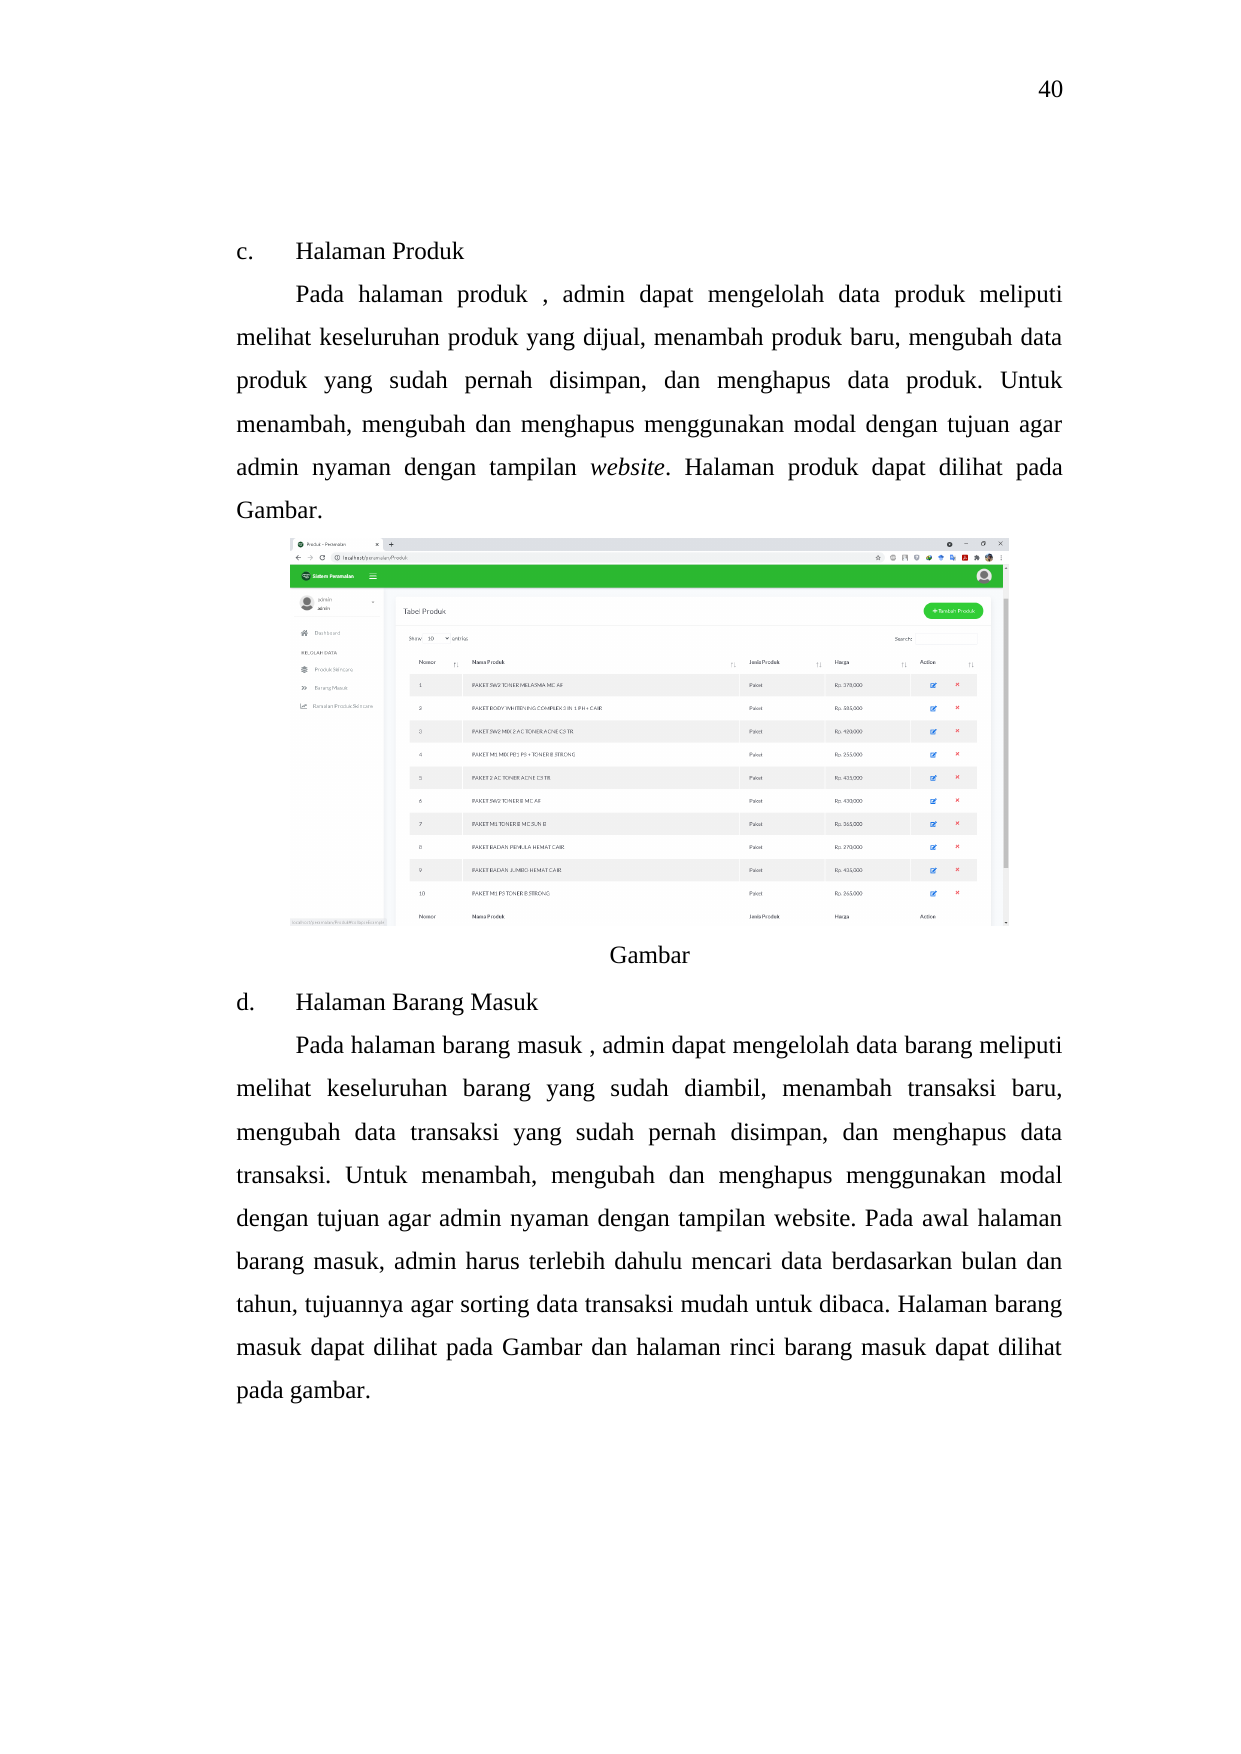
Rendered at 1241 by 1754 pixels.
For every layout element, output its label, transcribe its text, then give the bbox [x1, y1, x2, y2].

list Halaman Produk [236, 236, 1063, 265]
list Halaman Barang Masuk [236, 987, 1063, 1016]
text Pada halaman produk , admin dapat mengelolah data produk meliputi melihat keseluruhan produk yang dijual, menambah produk baru, mengubah data produk yang sudah pernah disimpan, dan menghapus data produk. Untuk menambah, mengubah dan menghapus menggunakan modal dengan tujuan agar admin nyaman dengan tampilan website. Halaman produk dapat dilihat pada Gambar. [236, 279, 1063, 524]
picture [290, 538, 1009, 926]
text Gambar [236, 940, 1063, 969]
text Pada halaman barang masuk , admin dapat mengelolah data barang meliputi melihat keseluruhan barang yang sudah diambil, menambah transaksi baru, mengubah data transaksi yang sudah pernah disimpan, dan menghapus data transaksi. Untuk menambah, mengubah dan menghapus menggunakan modal dengan tujuan agar admin nyaman dengan tampilan website. Pada awal halaman barang masuk, admin harus terlebih dahulu mencari data berdasarkan bulan dan tahun, tujuannya agar sorting data transaksi mudah untuk dibaca. Halaman barang masuk dapat dilihat pada Gambar dan halaman rinci barang masuk dapat dilihat pada gambar. [236, 1030, 1063, 1404]
